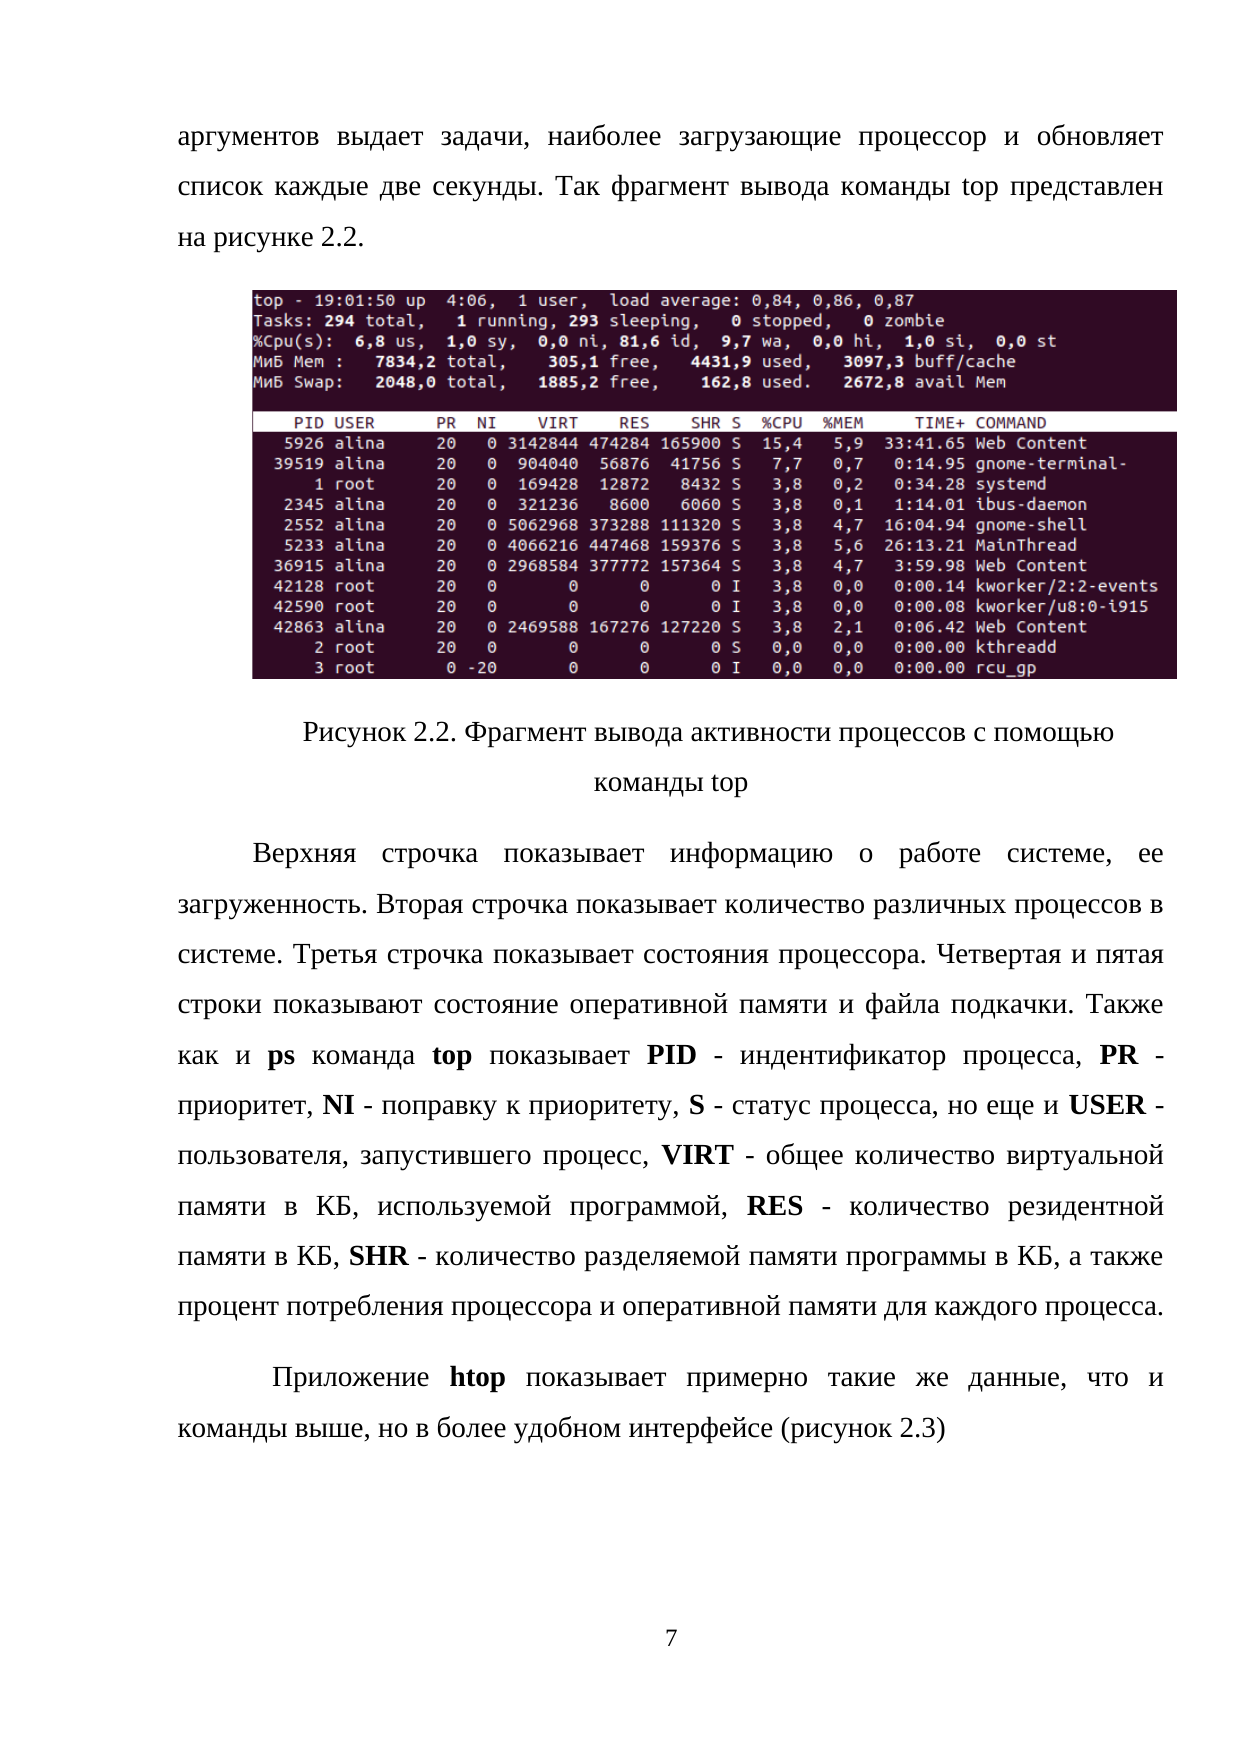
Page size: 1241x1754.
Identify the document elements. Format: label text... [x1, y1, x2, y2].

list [177, 118, 1164, 252]
list Верхняя строчка показывает информацию о работе системе, ее загруженность. Вторая строчка показывает количество различных процессов в системе. Третья строчка показывает состояния процессора. Четвертая и пятая строки показывают состояние оперативной памяти и файла подкачки. Также как и ps команда top показывает PID - индентификатор процесса, PR - приоритет, NI - поправку к приоритету, S - статус процесса, но еще и USER - пользователя, запустившего процесс, VIRT - общее количество виртуальной памяти в КБ, используемой программой, RES - количество резидентной памяти в КБ, SHR - количество разделяемой памяти программы в КБ, а также процент потребления процессора и оперативной памяти для каждого процесса. [177, 836, 1164, 1322]
picture [252, 290, 1177, 679]
list Приложение htop показывает примерно такие же данные, что и команды выше, но в более удобном интерфейсе (рисунок 2.3) [177, 1359, 1164, 1443]
list Рисунок 2.2. Фрагмент вывода активности процессов с помощью команды top [177, 714, 1164, 798]
